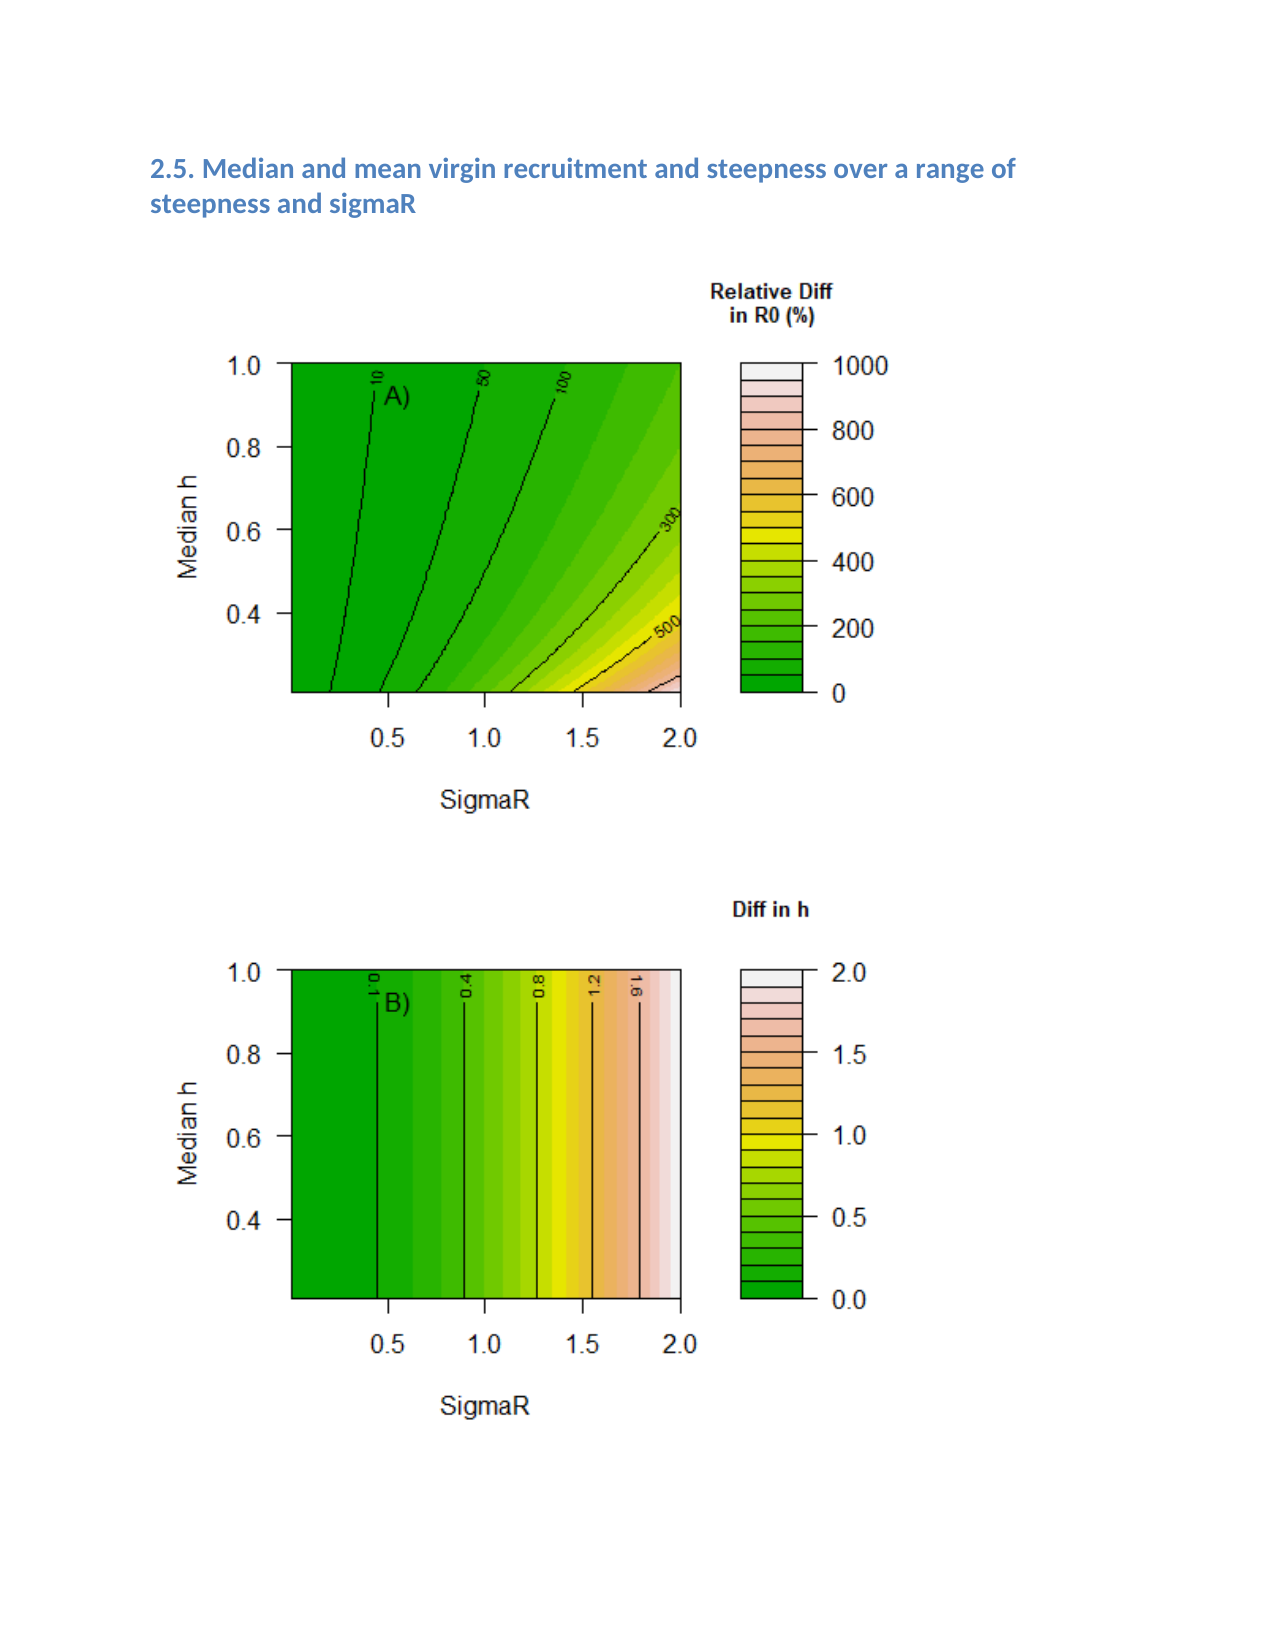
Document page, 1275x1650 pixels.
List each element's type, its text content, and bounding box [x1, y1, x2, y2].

picture [168, 240, 927, 1453]
subtitle 2.5. Median and mean virgin recruitment and steepness over a range of steepness and sigmaR [150, 150, 1125, 221]
